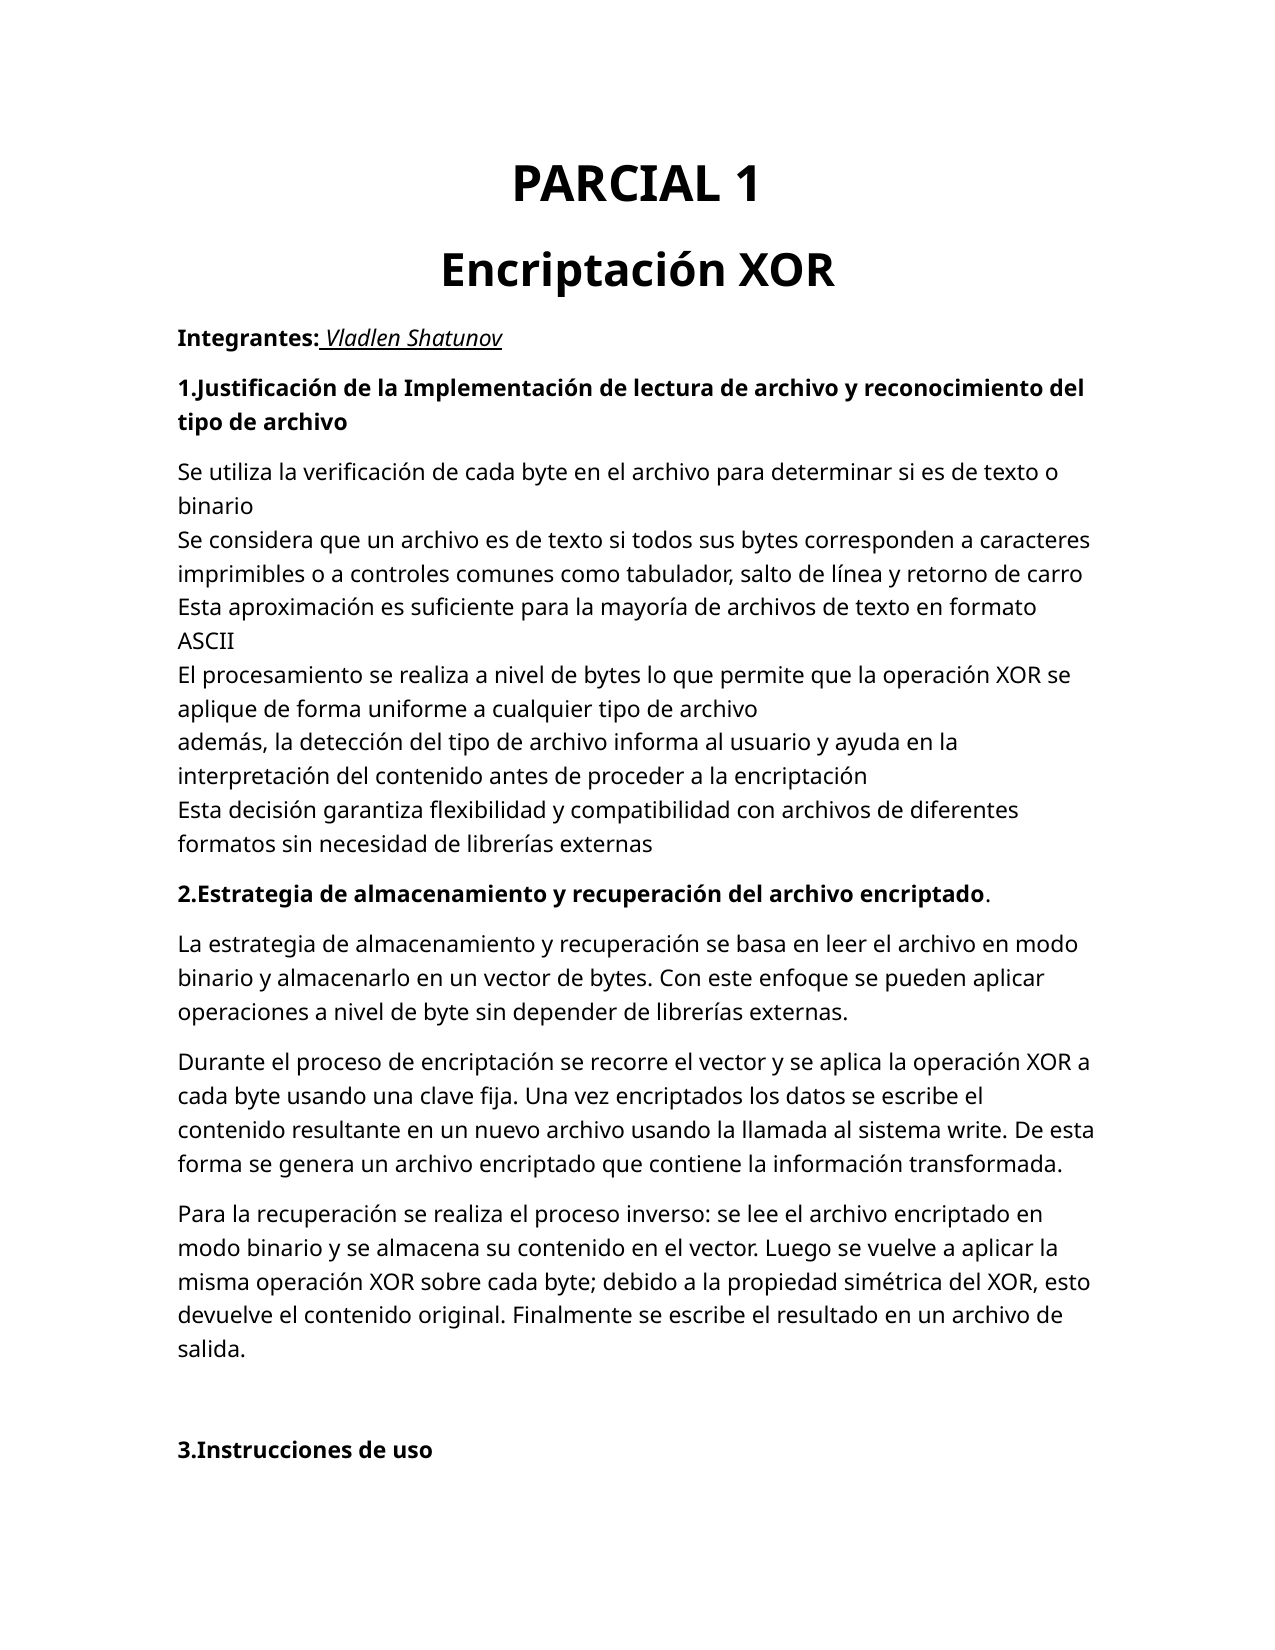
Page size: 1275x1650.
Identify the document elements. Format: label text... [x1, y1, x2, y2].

text La estrategia de almacenamiento y recuperación se basa en leer el archivo en modo binario y almacenarlo en un vector de bytes. Con este enfoque se pueden aplicar operaciones a nivel de byte sin depender de librerías externas. [177, 928, 1098, 1027]
text 2.Estrategia de almacenamiento y recuperación del archivo encriptado. [177, 878, 1098, 909]
text Durante el proceso de encriptación se recorre el vector y se aplica la operación XOR a cada byte usando una clave fija. Una vez encriptados los datos se escribe el contenido resultante en un nuevo archivo usando la llamada al sistema write. De esta forma se genera un archivo encriptado que contiene la información transformada. [177, 1046, 1098, 1179]
text PARCIAL 1 [177, 148, 1098, 216]
text Encriptación XOR [177, 238, 1098, 300]
text 3.Instrucciones de uso [177, 1434, 1098, 1465]
text Para la recuperación se realiza el proceso inverso: se lee el archivo encriptado en modo binario y se almacena su contenido en el vector. Luego se vuelve a aplicar la misma operación XOR sobre cada byte; debido a la propiedad simétrica del XOR, esto devuelve el contenido original. Finalmente se escribe el resultado en un archivo de salida. [177, 1198, 1098, 1364]
text Se utiliza la verificación de cada byte en el archivo para determinar si es de texto o binario Se considera que un archivo es de texto si todos sus bytes corresponden a caracteres imprimibles o a controles comunes como tabulador, salto de línea y retorno de carro Esta aproximación es suficiente para la mayoría de archivos de texto en formato ASCII El procesamiento se realiza a nivel de bytes lo que permite que la operación XOR se aplique de forma uniforme a cualquier tipo de archivo además, la detección del tipo de archivo informa al usuario y ayuda en la interpretación del contenido antes de proceder a la encriptación Esta decisión garantiza flexibilidad y compatibilidad con archivos de diferentes formatos sin necesidad de librerías externas [177, 456, 1098, 859]
text 1.Justificación de la Implementación de lectura de archivo y reconocimiento del tipo de archivo [177, 372, 1098, 437]
text Integrantes: Vladlen Shatunov [177, 322, 1098, 353]
